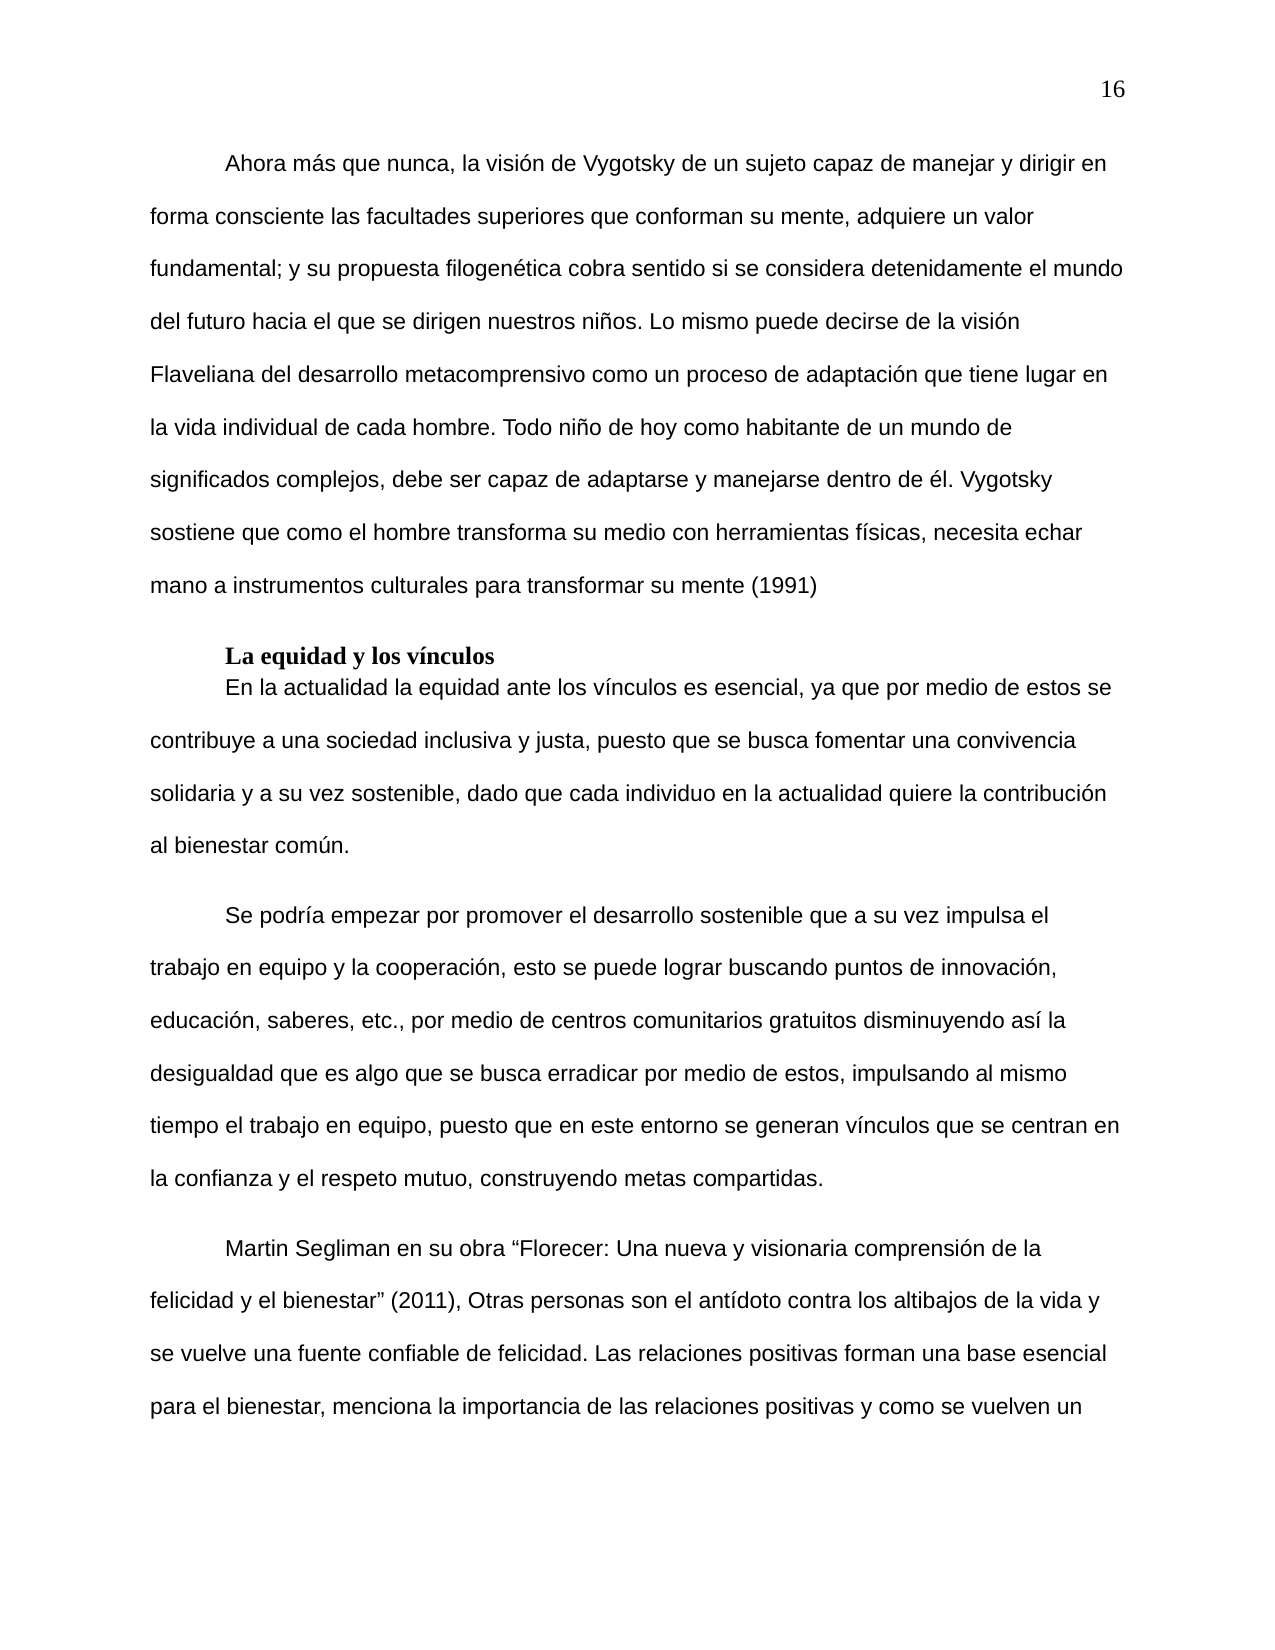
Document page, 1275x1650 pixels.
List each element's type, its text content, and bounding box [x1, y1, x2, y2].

subtitle La equidad y los vínculos [150, 641, 1125, 670]
text Ahora más que nunca, la visión de Vygotsky de un sujeto capaz de manejar y dirigir en forma consciente las facultades superiores que conforman su mente, adquiere un valor fundamental; y su propuesta filogenética cobra sentido si se considera detenidamente el mundo del futuro hacia el que se dirigen nuestros niños. Lo mismo puede decirse de la visión Flaveliana del desarrollo metacomprensivo como un proceso de adaptación que tiene lugar en la vida individual de cada hombre. Todo niño de hoy como habitante de un mundo de significados complejos, debe ser capaz de adaptarse y manejarse dentro de él. Vygotsky sostiene que como el hombre transforma su medio con herramientas físicas, necesita echar mano a instrumentos culturales para transformar su mente (1991) [150, 150, 1125, 598]
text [150, 1234, 1125, 1419]
text En la actualidad la equidad ante los vínculos es esencial, ya que por medio de estos se contribuye a una sociedad inclusiva y justa, puesto que se busca fomentar una convivencia solidaria y a su vez sostenible, dado que cada individuo en la actualidad quiere la contribución al bienestar común. [150, 674, 1125, 858]
text Se podría empezar por promover el desarrollo sostenible que a su vez impulsa el trabajo en equipo y la cooperación, esto se puede lograr buscando puntos de innovación, educación, saberes, etc., por medio de centros comunitarios gratuitos disminuyendo así la desigualdad que es algo que se busca erradicar por medio de estos, impulsando al mismo tiempo el trabajo en equipo, puesto que en este entorno se generan vínculos que se centran en la confianza y el respeto mutuo, construyendo metas compartidas. [150, 902, 1125, 1191]
